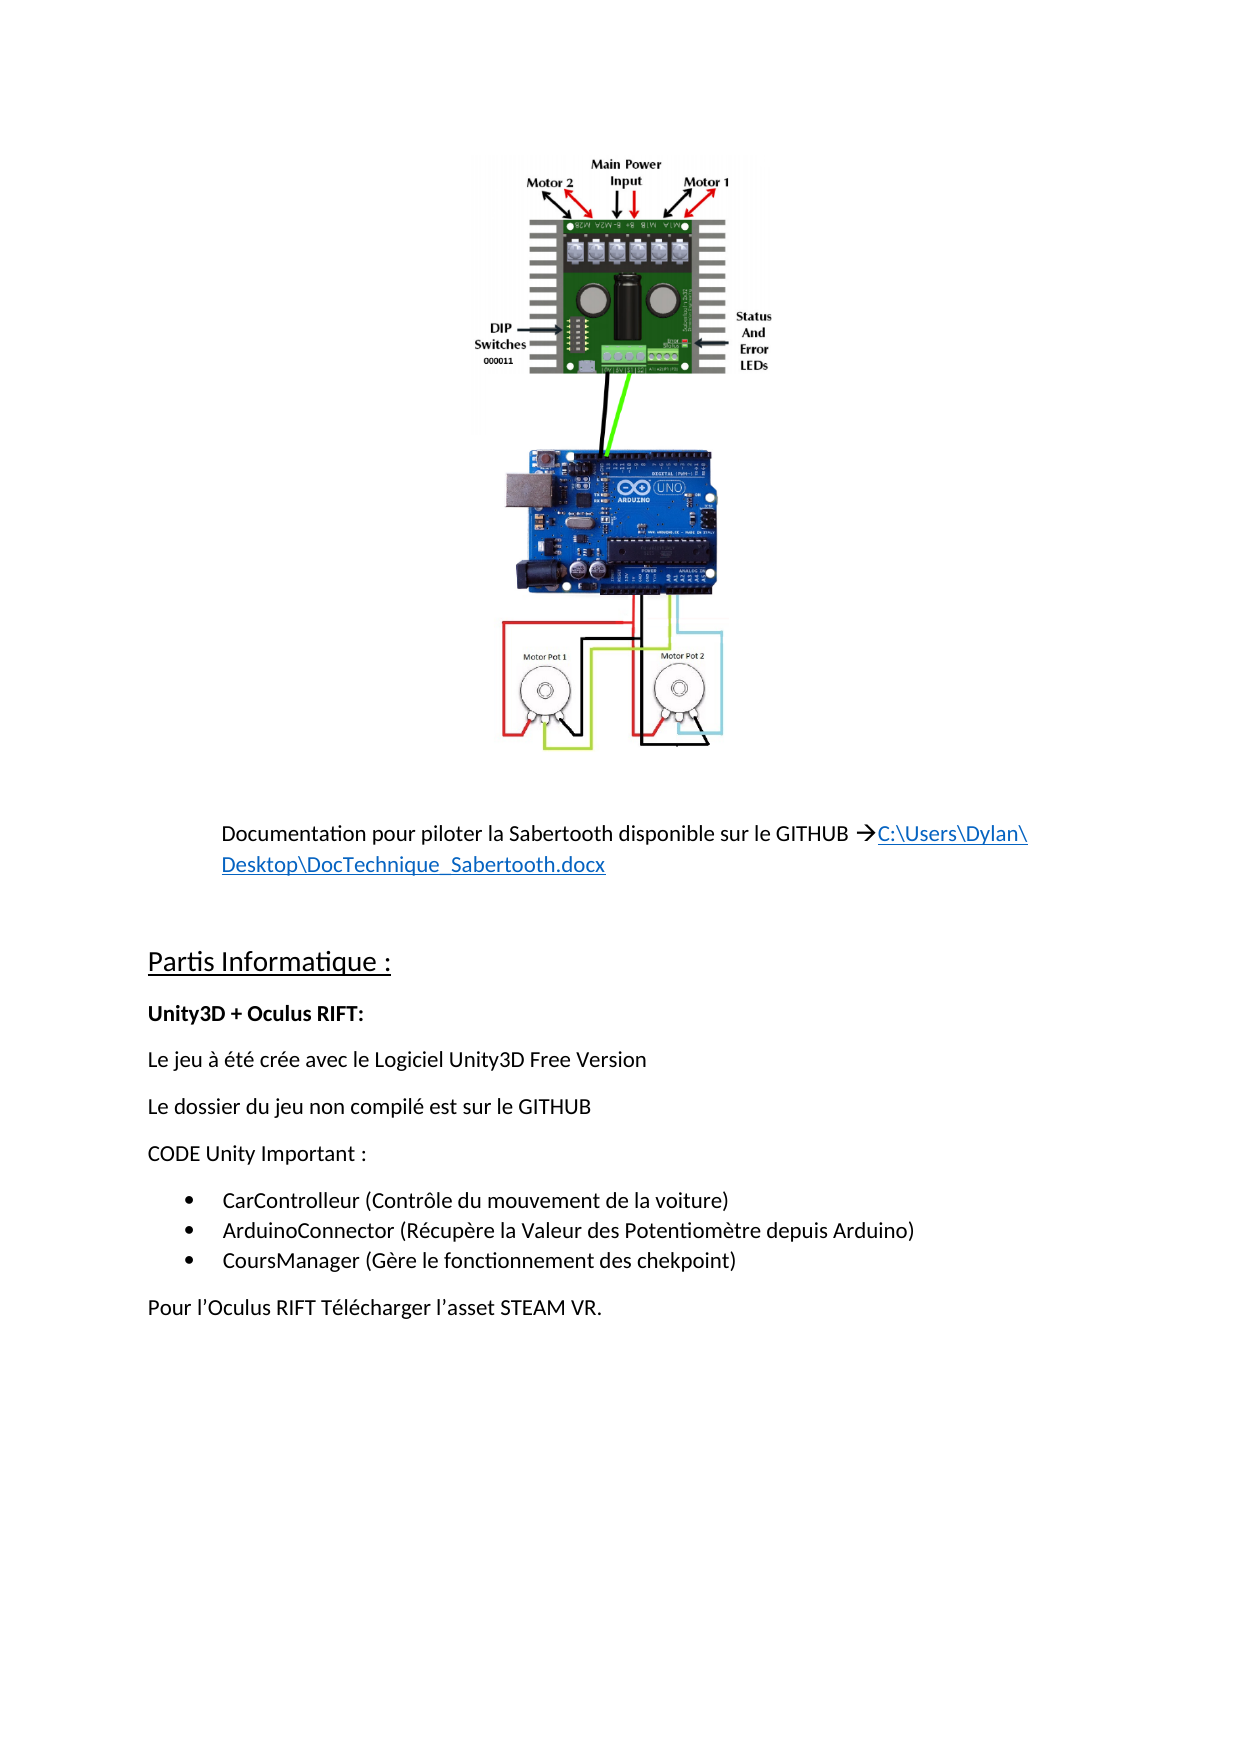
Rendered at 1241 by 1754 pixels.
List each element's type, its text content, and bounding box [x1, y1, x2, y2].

text Unity3D + Oculus RIFT: [148, 999, 1093, 1027]
text Documentation pour piloter la Sabertooth disponible sur le GITHUB C:\Users\Dylan\Desktop\DocTechnique_Sabertooth.docx [221, 819, 1093, 878]
picture [465, 147, 775, 754]
list CarControlleur (Contrôle du mouvement de la voiture) [185, 1186, 1093, 1214]
list ArduinoConnector (Récupère la Valeur des Potentiomètre depuis Arduino) [185, 1216, 1093, 1244]
text Partis Informatique : [148, 943, 1093, 979]
text CODE Unity Important : [148, 1139, 1093, 1167]
text Pour l’Oculus RIFT Télécharger l’asset STEAM VR. [148, 1293, 1093, 1321]
text Le jeu à été crée avec le Logiciel Unity3D Free Version [148, 1046, 1093, 1073]
list CoursManager (Gère le fonctionnement des chekpoint) [185, 1247, 1093, 1274]
text Le dossier du jeu non compilé est sur le GITHUB [148, 1092, 1093, 1120]
